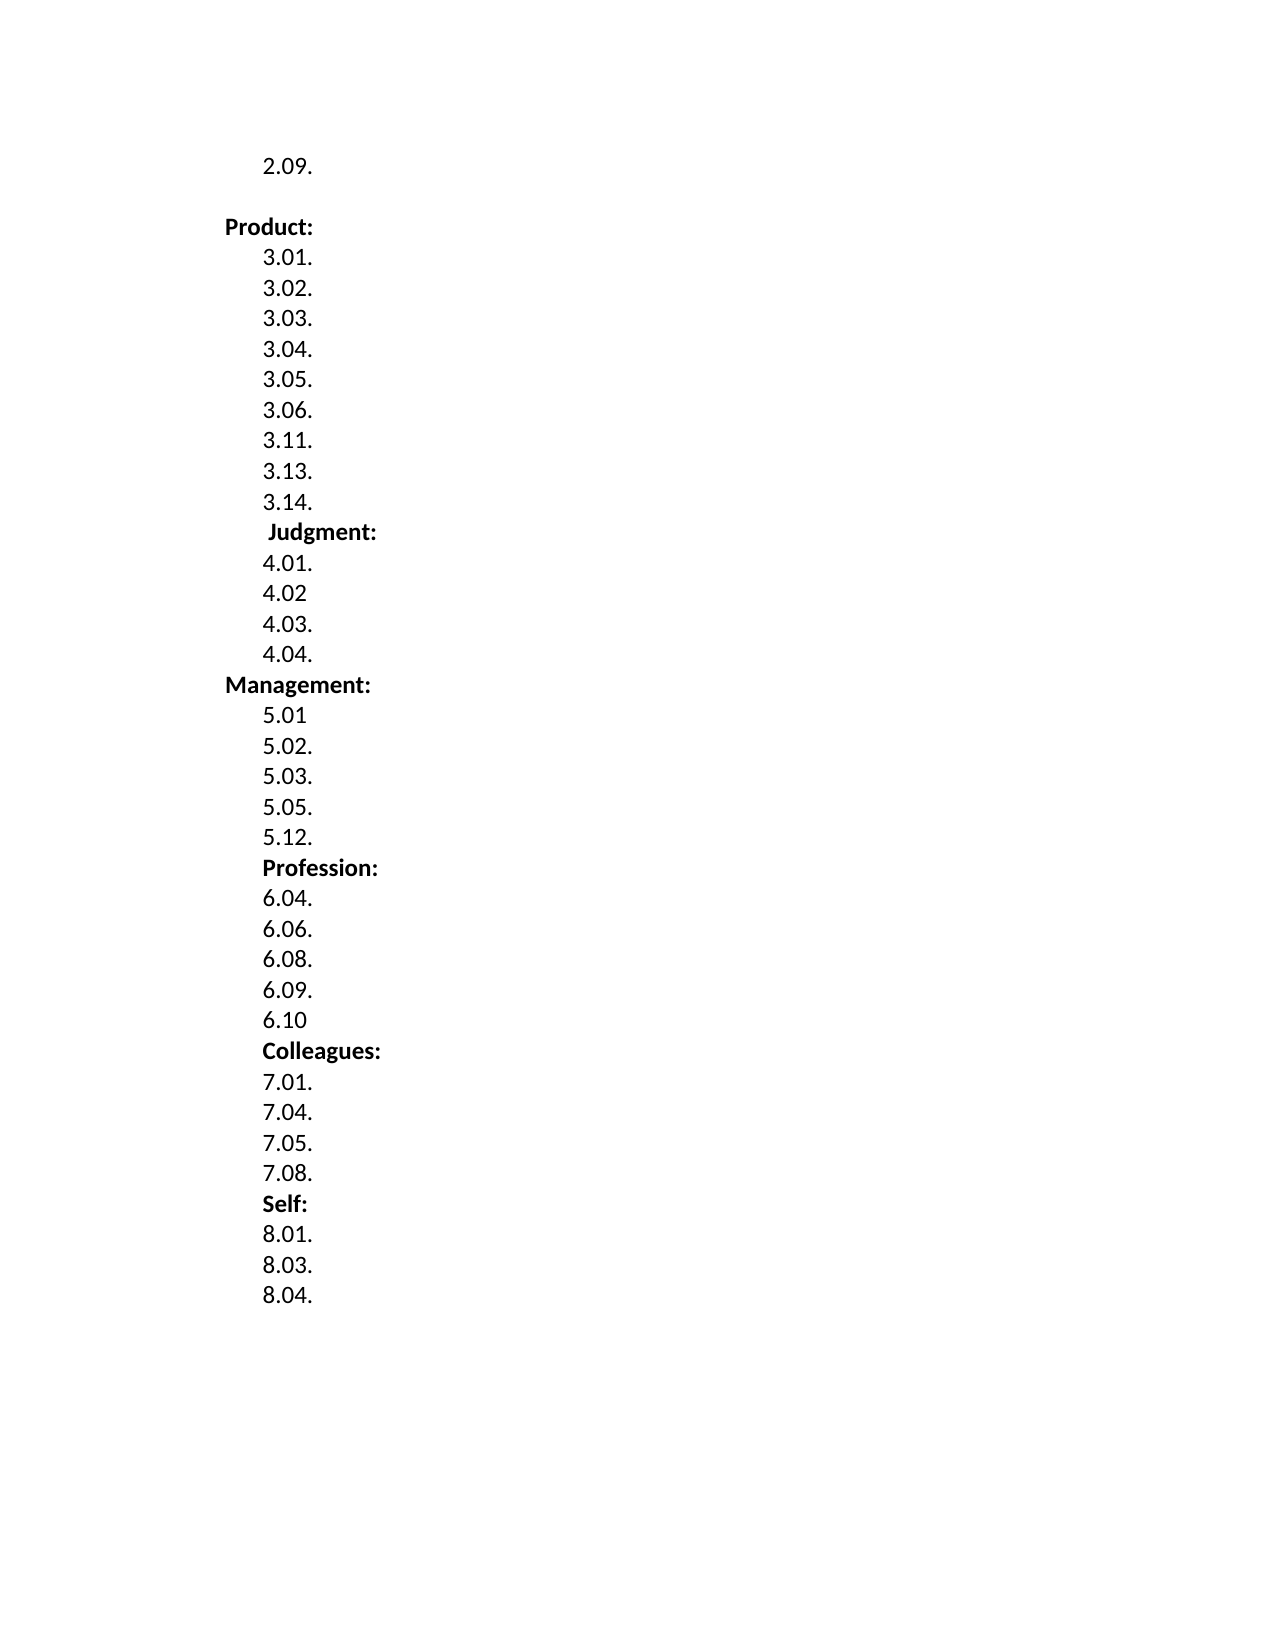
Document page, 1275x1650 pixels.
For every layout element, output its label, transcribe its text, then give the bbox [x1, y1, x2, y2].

text 5.02. [262, 730, 1125, 760]
text 3.14. [262, 486, 1125, 516]
text 5.12. [262, 821, 1125, 852]
text 3.01. [262, 242, 1125, 272]
text 6.04. [262, 882, 1125, 913]
text 6.08. [262, 943, 1125, 974]
text 3.05. [262, 364, 1125, 394]
text 4.04. [262, 638, 1125, 669]
text 8.03. [262, 1249, 1125, 1279]
text 3.13. [262, 455, 1125, 486]
text Profession: [262, 852, 1125, 882]
text 5.03. [262, 760, 1125, 791]
text 7.05. [262, 1127, 1125, 1157]
text 7.08. [262, 1157, 1125, 1188]
text 2.09. [262, 150, 1125, 181]
text 8.04. [262, 1279, 1125, 1310]
text 3.02. [262, 272, 1125, 303]
text 3.06. [262, 394, 1125, 425]
text 6.10 [262, 1004, 1125, 1035]
text 7.01. [262, 1066, 1125, 1096]
text 4.02 [262, 577, 1125, 608]
text 4.01. [262, 547, 1125, 577]
text 6.06. [262, 913, 1125, 943]
text Colleagues: [262, 1035, 1125, 1066]
text 6.09. [262, 974, 1125, 1004]
text 3.04. [262, 333, 1125, 364]
text 3.11. [262, 425, 1125, 455]
text Product: [225, 211, 1125, 242]
text 8.01. [262, 1218, 1125, 1249]
text Management: [225, 669, 1125, 699]
text 5.01 [262, 699, 1125, 730]
text 3.03. [262, 303, 1125, 333]
text Self: [262, 1188, 1125, 1218]
text 7.04. [262, 1096, 1125, 1127]
text Judgment: [262, 516, 1125, 547]
text 4.03. [262, 608, 1125, 638]
text 5.05. [262, 791, 1125, 821]
